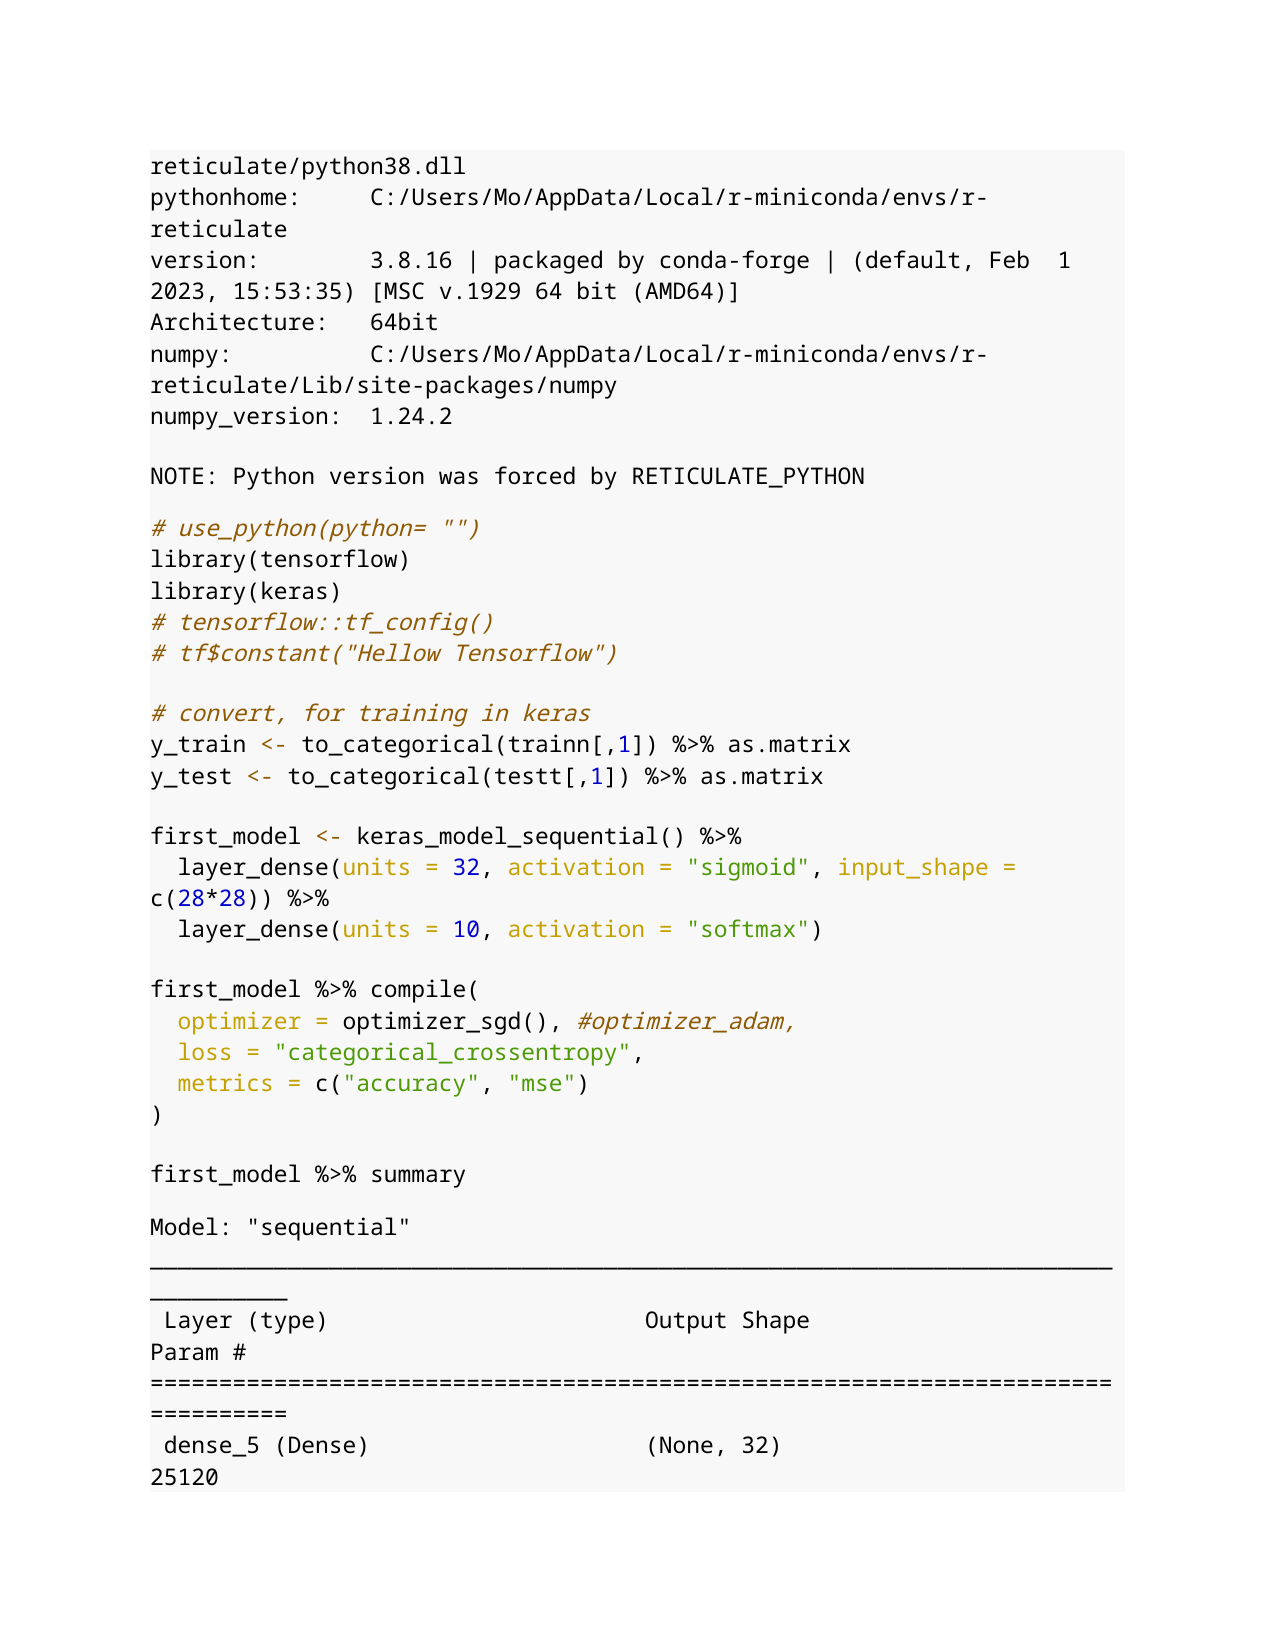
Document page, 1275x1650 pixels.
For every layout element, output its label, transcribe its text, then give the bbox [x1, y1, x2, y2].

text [150, 1210, 1125, 1492]
text # use_python(python= "") library(tensorflow) library(keras) # tensorflow::tf_config() # tf$constant("Hellow Tensorflow") # convert, for training in keras y_train <- to_categorical(trainn[,1]) %>% as.matrix y_test <- to_categorical(testt[,1]) %>% as.matrix first_model <- keras_model_sequential() %>% layer_dense(units = 32, activation = "sigmoid", input_shape = c(28*28)) %>% layer_dense(units = 10, activation = "softmax") first_model %>% compile( optimizer = optimizer_sgd(), #optimizer_adam, loss = "categorical_crossentropy", metrics = c("accuracy", "mse") ) first_model %>% summary [150, 512, 1125, 1189]
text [150, 150, 1125, 491]
